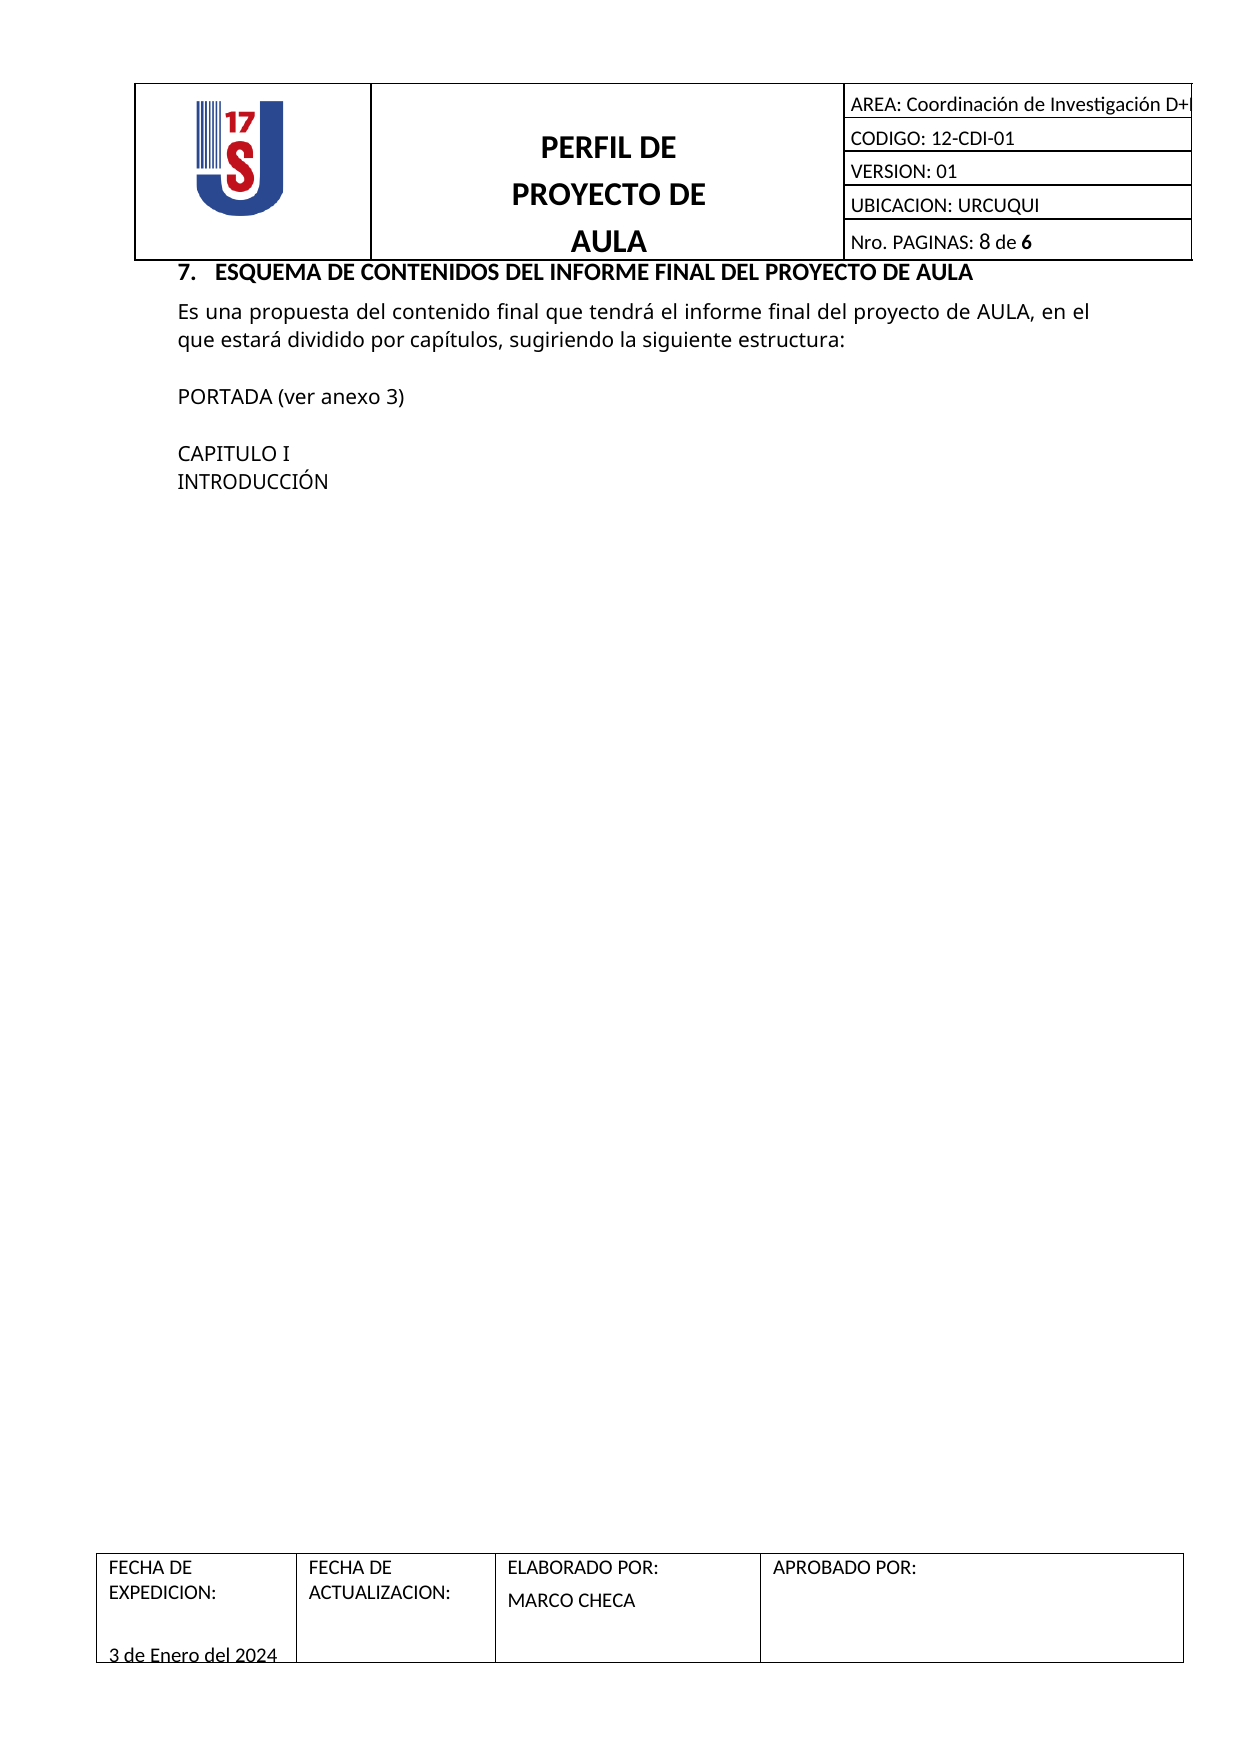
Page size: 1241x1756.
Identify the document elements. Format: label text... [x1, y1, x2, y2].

text Es una propuesta del contenido final que tendrá el informe final del proyecto de AULA, en el que estará dividido por capítulos, sugiriendo la siguiente estructura: [177, 297, 1092, 354]
subtitle ESQUEMA DE CONTENIDOS DEL INFORME FINAL DEL PROYECTO DE AULA [177, 256, 1203, 287]
text PORTADA (ver anexo 3) [177, 382, 1203, 411]
picture [196, 101, 284, 216]
text CAPITULO I INTRODUCCIÓN [177, 439, 356, 496]
